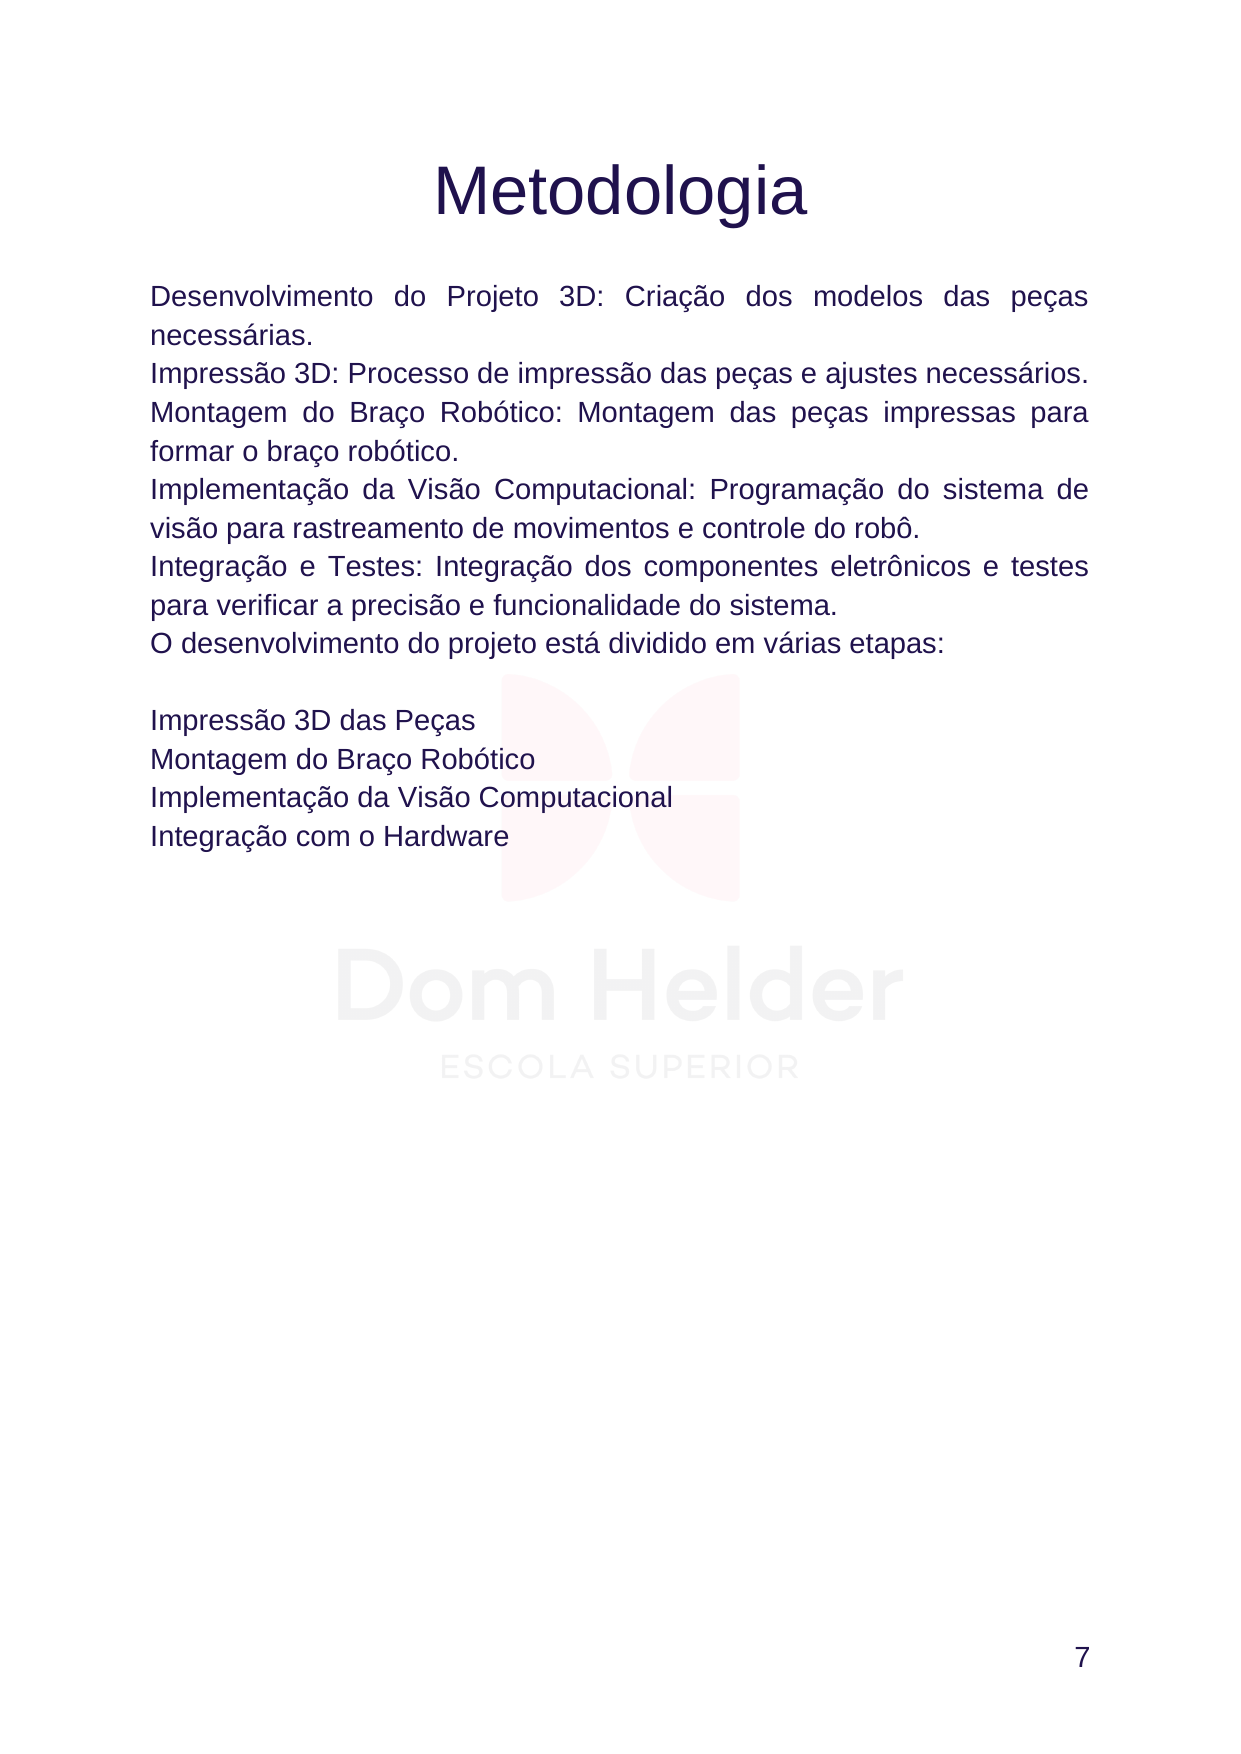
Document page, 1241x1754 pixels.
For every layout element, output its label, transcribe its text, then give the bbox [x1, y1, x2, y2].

subtitle Metodologia [150, 150, 1090, 229]
text Montagem do Braço Robótico: Montagem das peças impressas para formar o braço robótico. [150, 395, 1090, 467]
text Integração e Testes: Integração dos componentes eletrônicos e testes para verificar a precisão e funcionalidade do sistema. [150, 549, 1090, 621]
text Integração com o Hardware [150, 819, 1090, 852]
text Implementação da Visão Computacional: Programação do sistema de visão para rastreamento de movimentos e controle do robô. [150, 472, 1090, 544]
text O desenvolvimento do projeto está dividido em várias etapas: [150, 626, 1090, 660]
text Implementação da Visão Computacional [150, 780, 1090, 814]
text Impressão 3D das Peças [150, 703, 1090, 737]
text Impressão 3D: Processo de impressão das peças e ajustes necessários. [150, 356, 1090, 390]
text Desenvolvimento do Projeto 3D: Criação dos modelos das peças necessárias. [150, 279, 1090, 351]
text Montagem do Braço Robótico [150, 742, 1090, 775]
